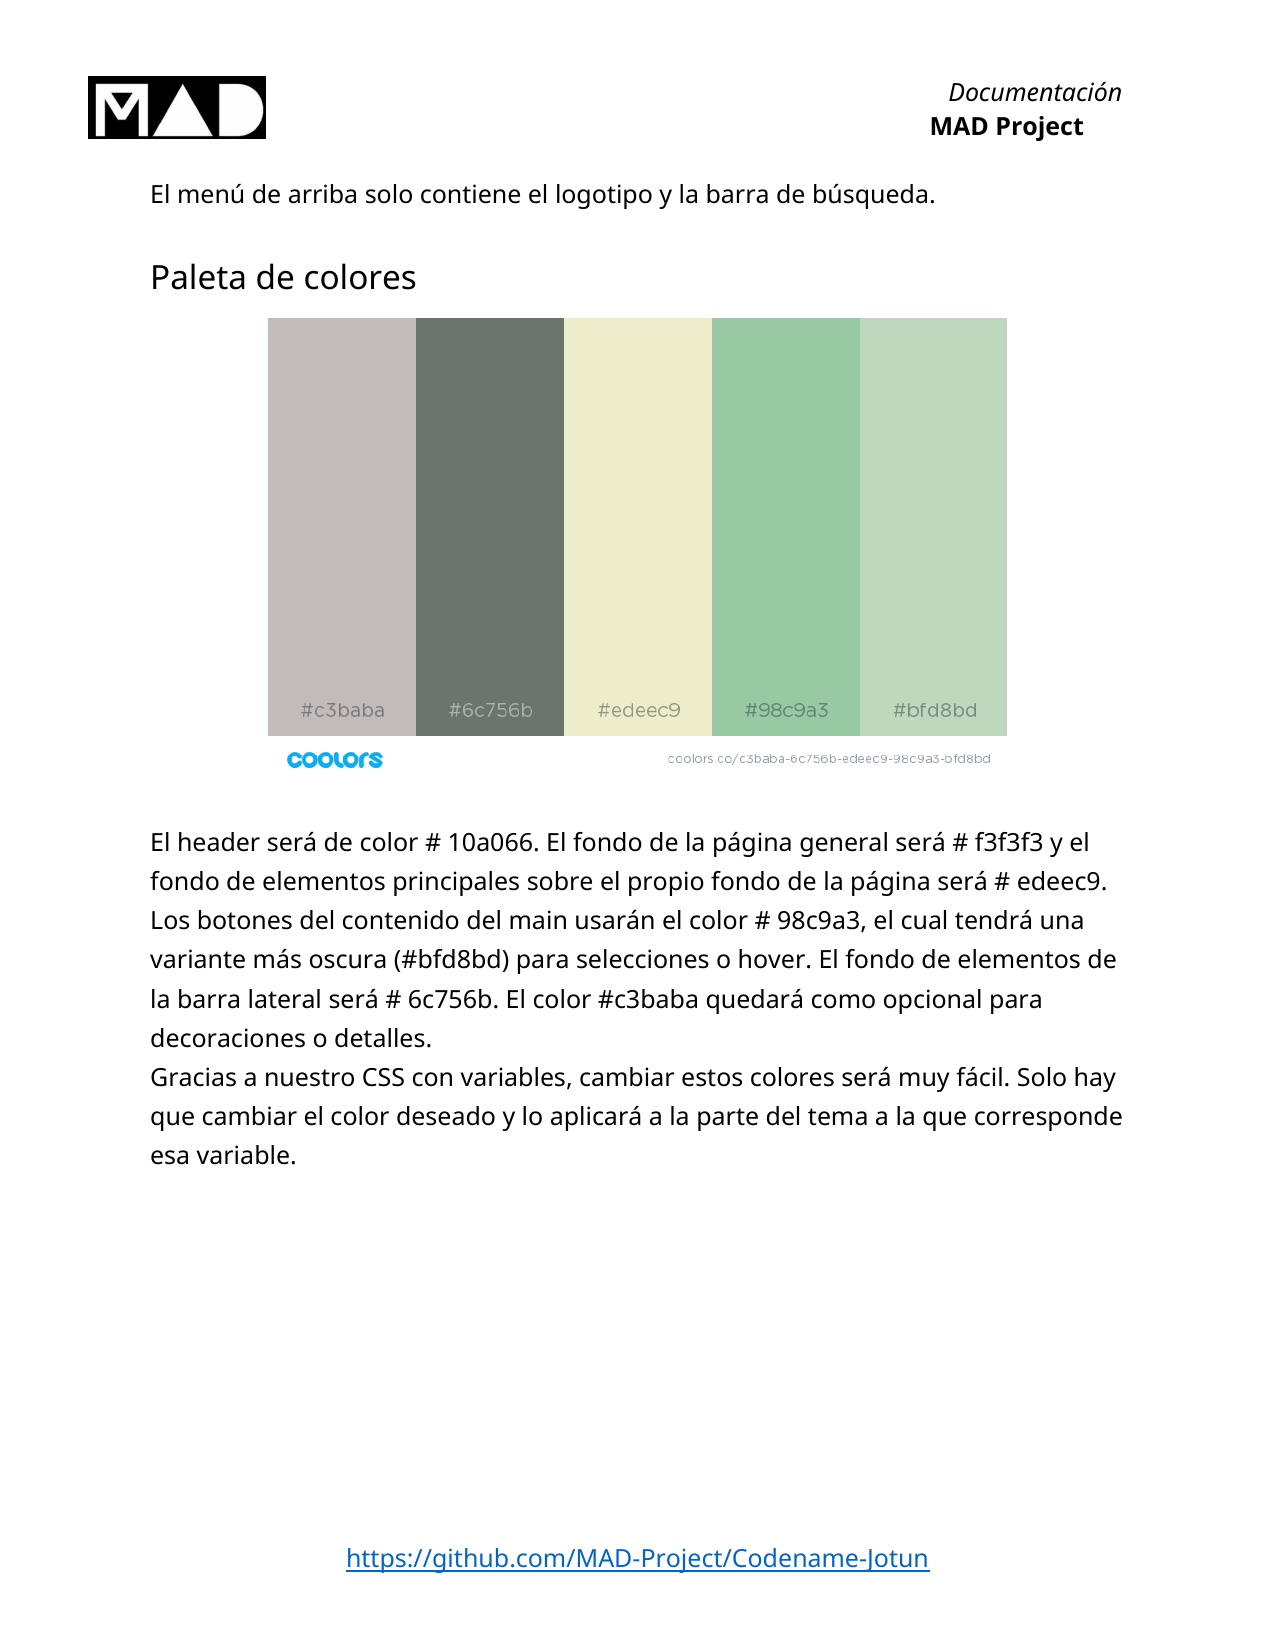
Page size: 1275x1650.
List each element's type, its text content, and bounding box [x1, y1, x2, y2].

text Gracias a nuestro CSS con variables, cambiar estos colores será muy fácil. Solo hay que cambiar el color deseado y lo aplicará a la parte del tema a la que corresponde esa variable. [150, 1060, 1125, 1172]
text El header será de color # 10a066. El fondo de la página general será # f3f3f3 y el fondo de elementos principales sobre el propio fondo de la página será # edeec9. Los botones del contenido del main usarán el color # 98c9a3, el cual tendrá una variante más oscura (#bfd8bd) para selecciones o hover. El fondo de elementos de la barra lateral será # 6c756b. El color #c3baba quedará como opcional para decoraciones o detalles. [150, 825, 1125, 1054]
subtitle Paleta de colores [150, 254, 1125, 299]
text El menú de arriba solo contiene el logotipo y la barra de búsqueda. [150, 177, 1125, 211]
picture [267, 318, 1008, 781]
picture [87, 76, 266, 139]
